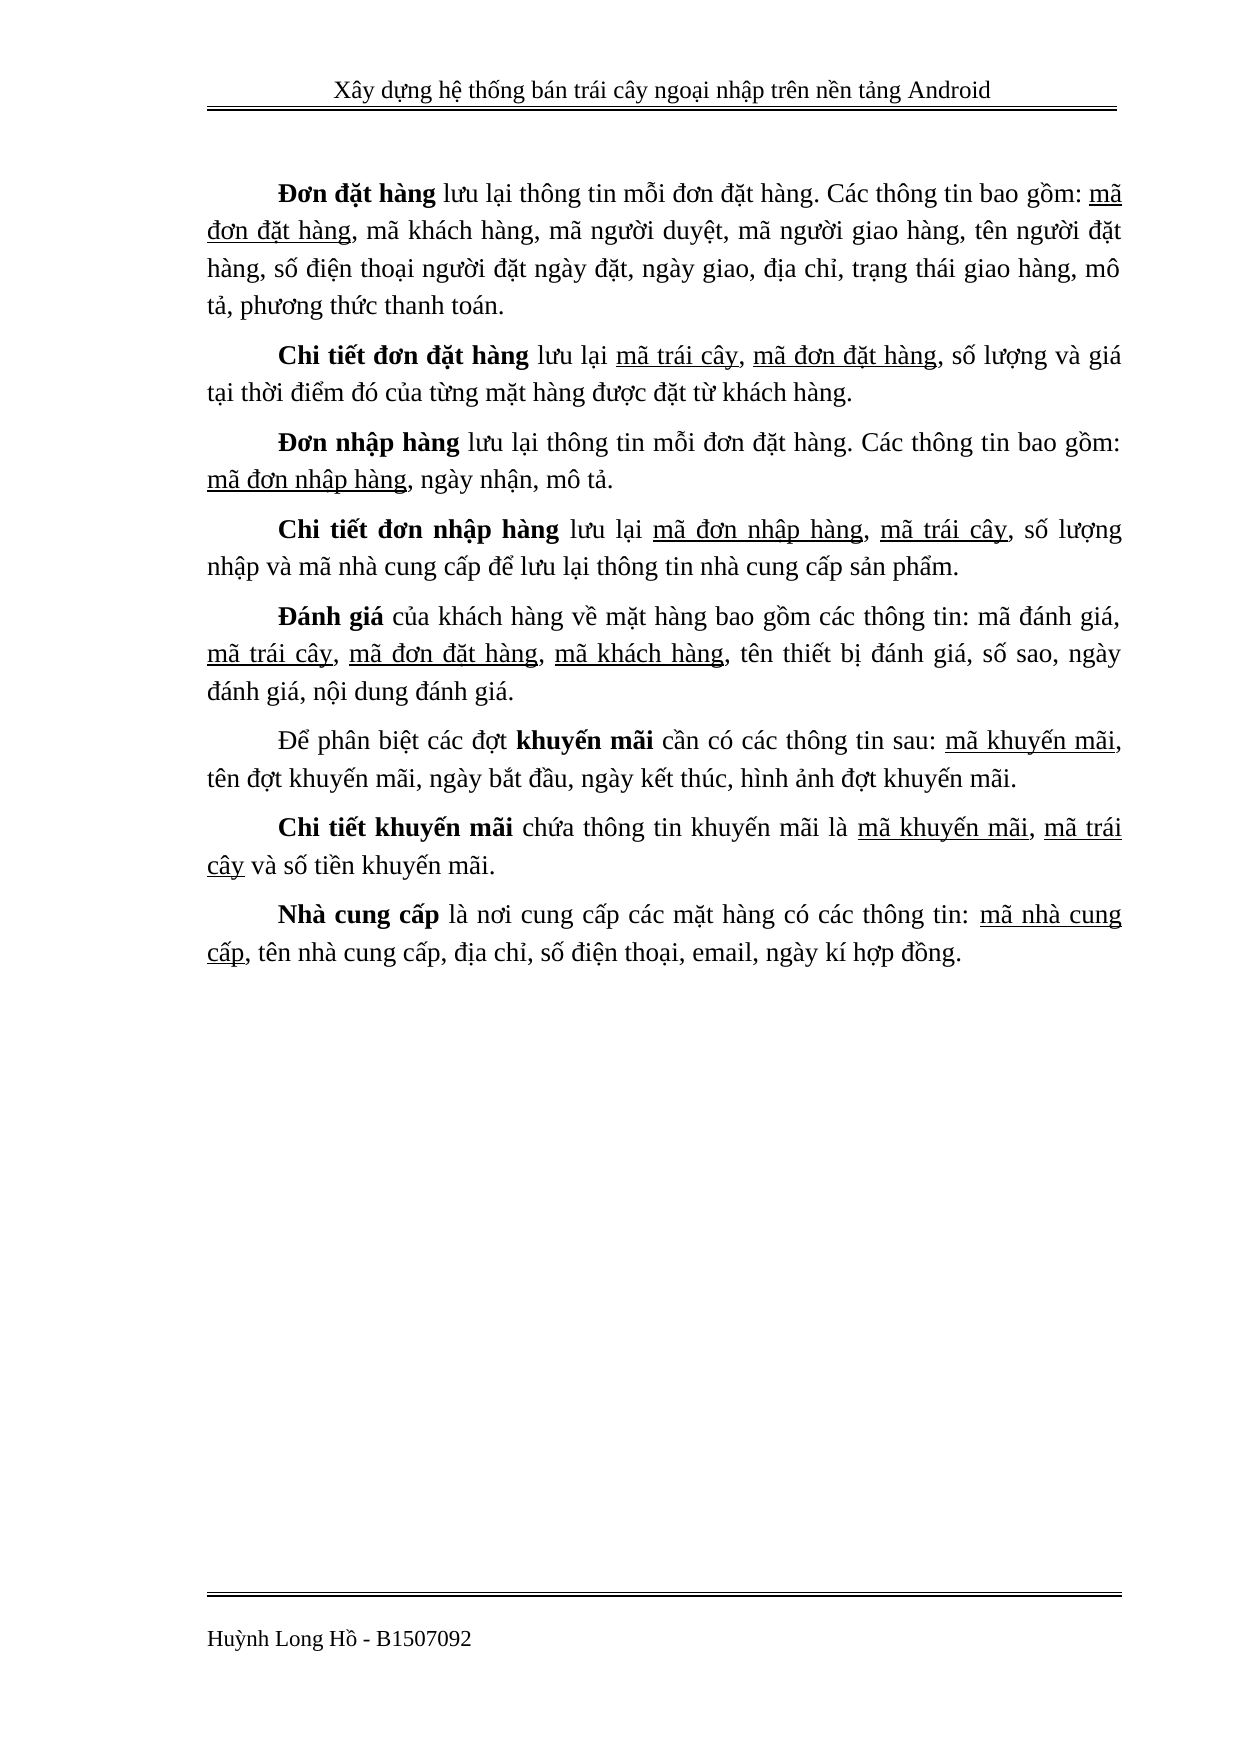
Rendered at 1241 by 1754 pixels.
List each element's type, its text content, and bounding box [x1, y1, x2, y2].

text Để phân biệt các đợt khuyến mãi cần có các thông tin sau: mã khuyến mãi, tên đợt khuyến mãi, ngày bắt đầu, ngày kết thúc, hình ảnh đợt khuyến mãi. [207, 724, 1122, 793]
text Chi tiết đơn đặt hàng lưu lại mã trái cây, mã đơn đặt hàng, số lượng và giá tại thời điểm đó của từng mặt hàng được đặt từ khách hàng. [207, 339, 1122, 407]
text Đơn đặt hàng lưu lại thông tin mỗi đơn đặt hàng. Các thông tin bao gồm: mã đơn đặt hàng, mã khách hàng, mã người duyệt, mã người giao hàng, tên người đặt hàng, số điện thoại người đặt ngày đặt, ngày giao, địa chỉ, trạng thái giao hàng, mô tả, phương thức thanh toán. [207, 177, 1122, 320]
text Chi tiết đơn nhập hàng lưu lại mã đơn nhập hàng, mã trái cây, số lượng nhập và mã nhà cung cấp để lưu lại thông tin nhà cung cấp sản phẩm. [207, 513, 1122, 581]
text Chi tiết khuyến mãi chứa thông tin khuyến mãi là mã khuyến mãi, mã trái cây và số tiền khuyến mãi. [207, 812, 1122, 880]
text Đơn nhập hàng lưu lại thông tin mỗi đơn đặt hàng. Các thông tin bao gồm: mã đơn nhập hàng, ngày nhận, mô tả. [207, 426, 1122, 494]
text Đánh giá của khách hàng về mặt hàng bao gồm các thông tin: mã đánh giá, mã trái cây, mã đơn đặt hàng, mã khách hàng, tên thiết bị đánh giá, số sao, ngày đánh giá, nội dung đánh giá. [207, 600, 1122, 706]
text Nhà cung cấp là nơi cung cấp các mặt hàng có các thông tin: mã nhà cung cấp, tên nhà cung cấp, địa chỉ, số điện thoại, email, ngày kí hợp đồng. [207, 899, 1122, 967]
